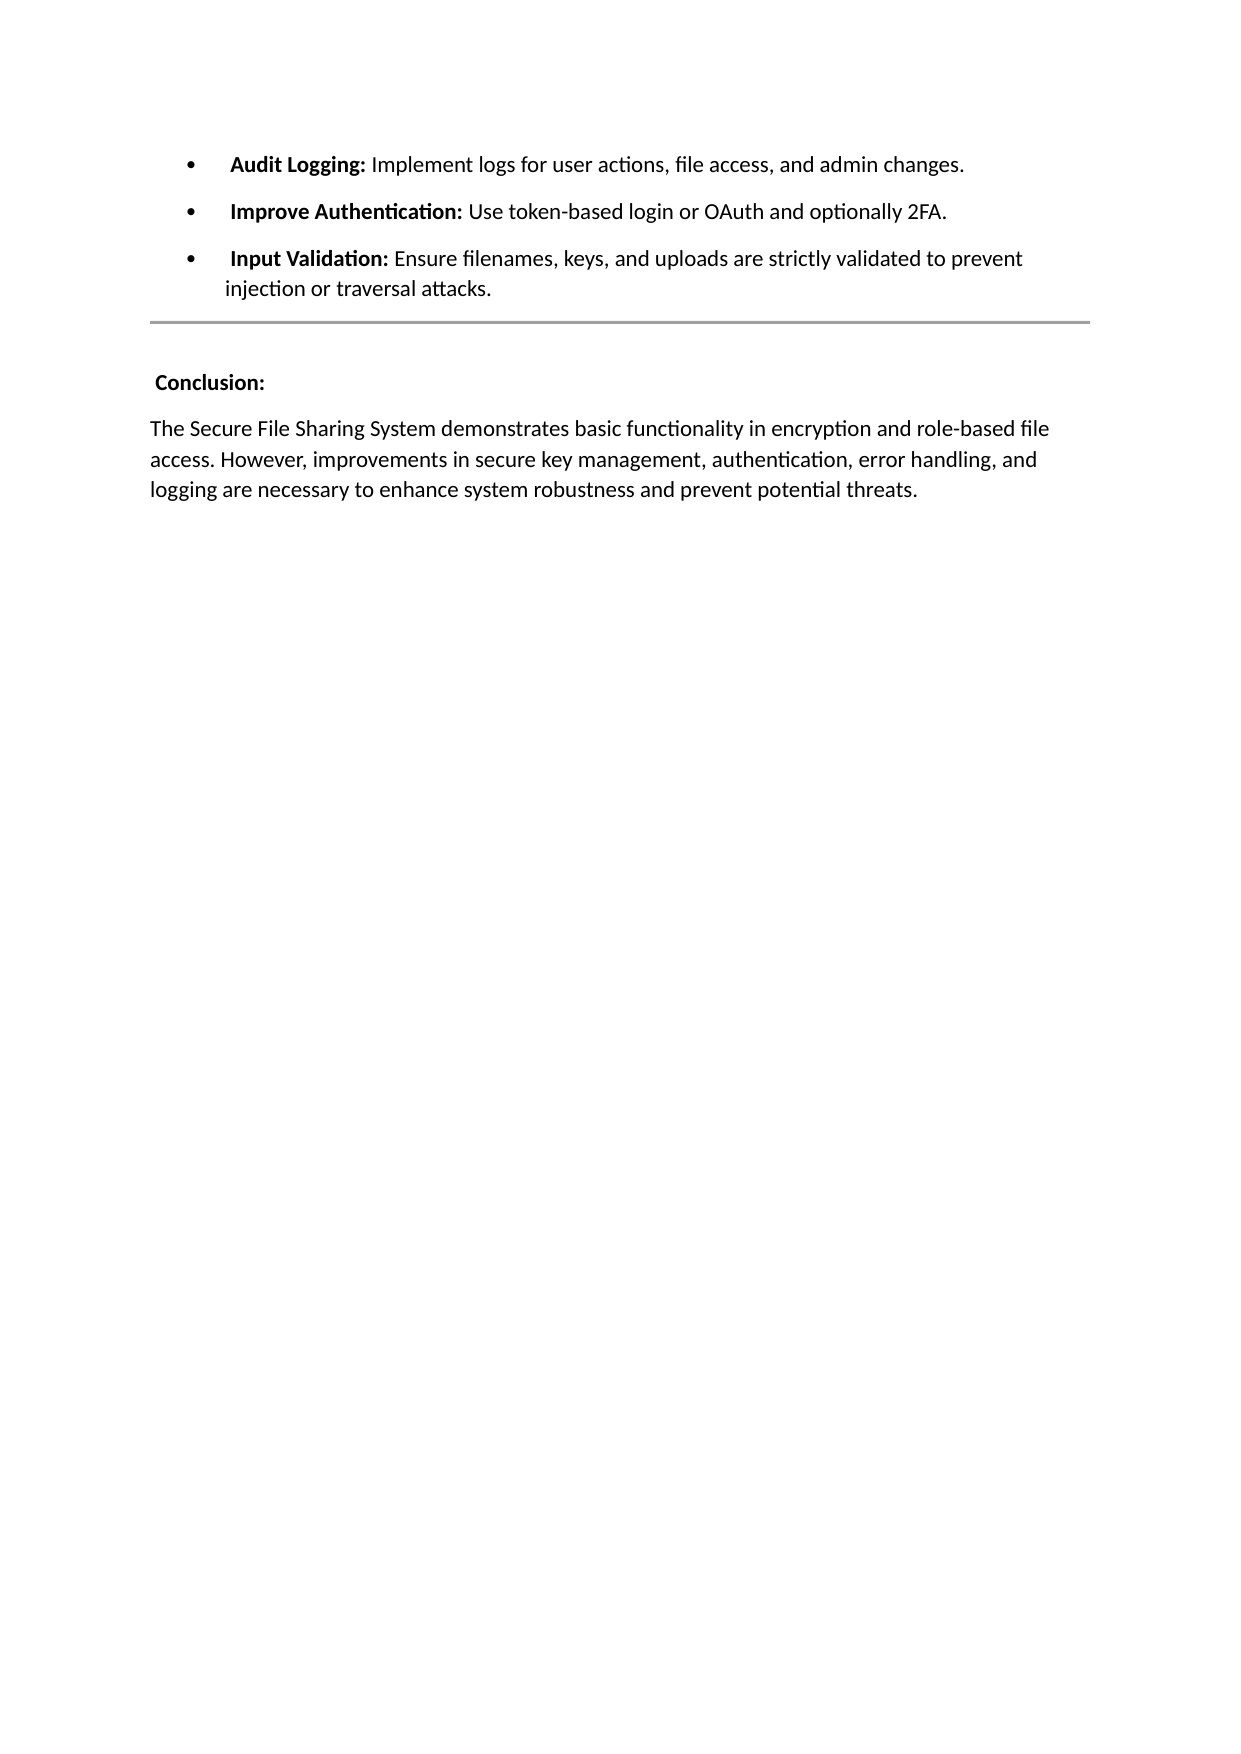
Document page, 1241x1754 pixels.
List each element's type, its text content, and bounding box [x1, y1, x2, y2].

text The Secure File Sharing System demonstrates basic functionality in encryption and role-based file access. However, improvements in secure key management, authentication, error handling, and logging are necessary to enhance system robustness and prevent potential threats. [150, 414, 1090, 503]
list Improve Authentication: Use token-based login or OAuth and optionally 2FA. [187, 197, 1090, 225]
text Conclusion: [150, 368, 1090, 396]
list Audit Logging: Implement logs for user actions, file access, and admin changes. [187, 150, 1090, 178]
list Input Validation: Ensure filenames, keys, and uploads are strictly validated to prevent injection or traversal attacks. [187, 244, 1090, 302]
